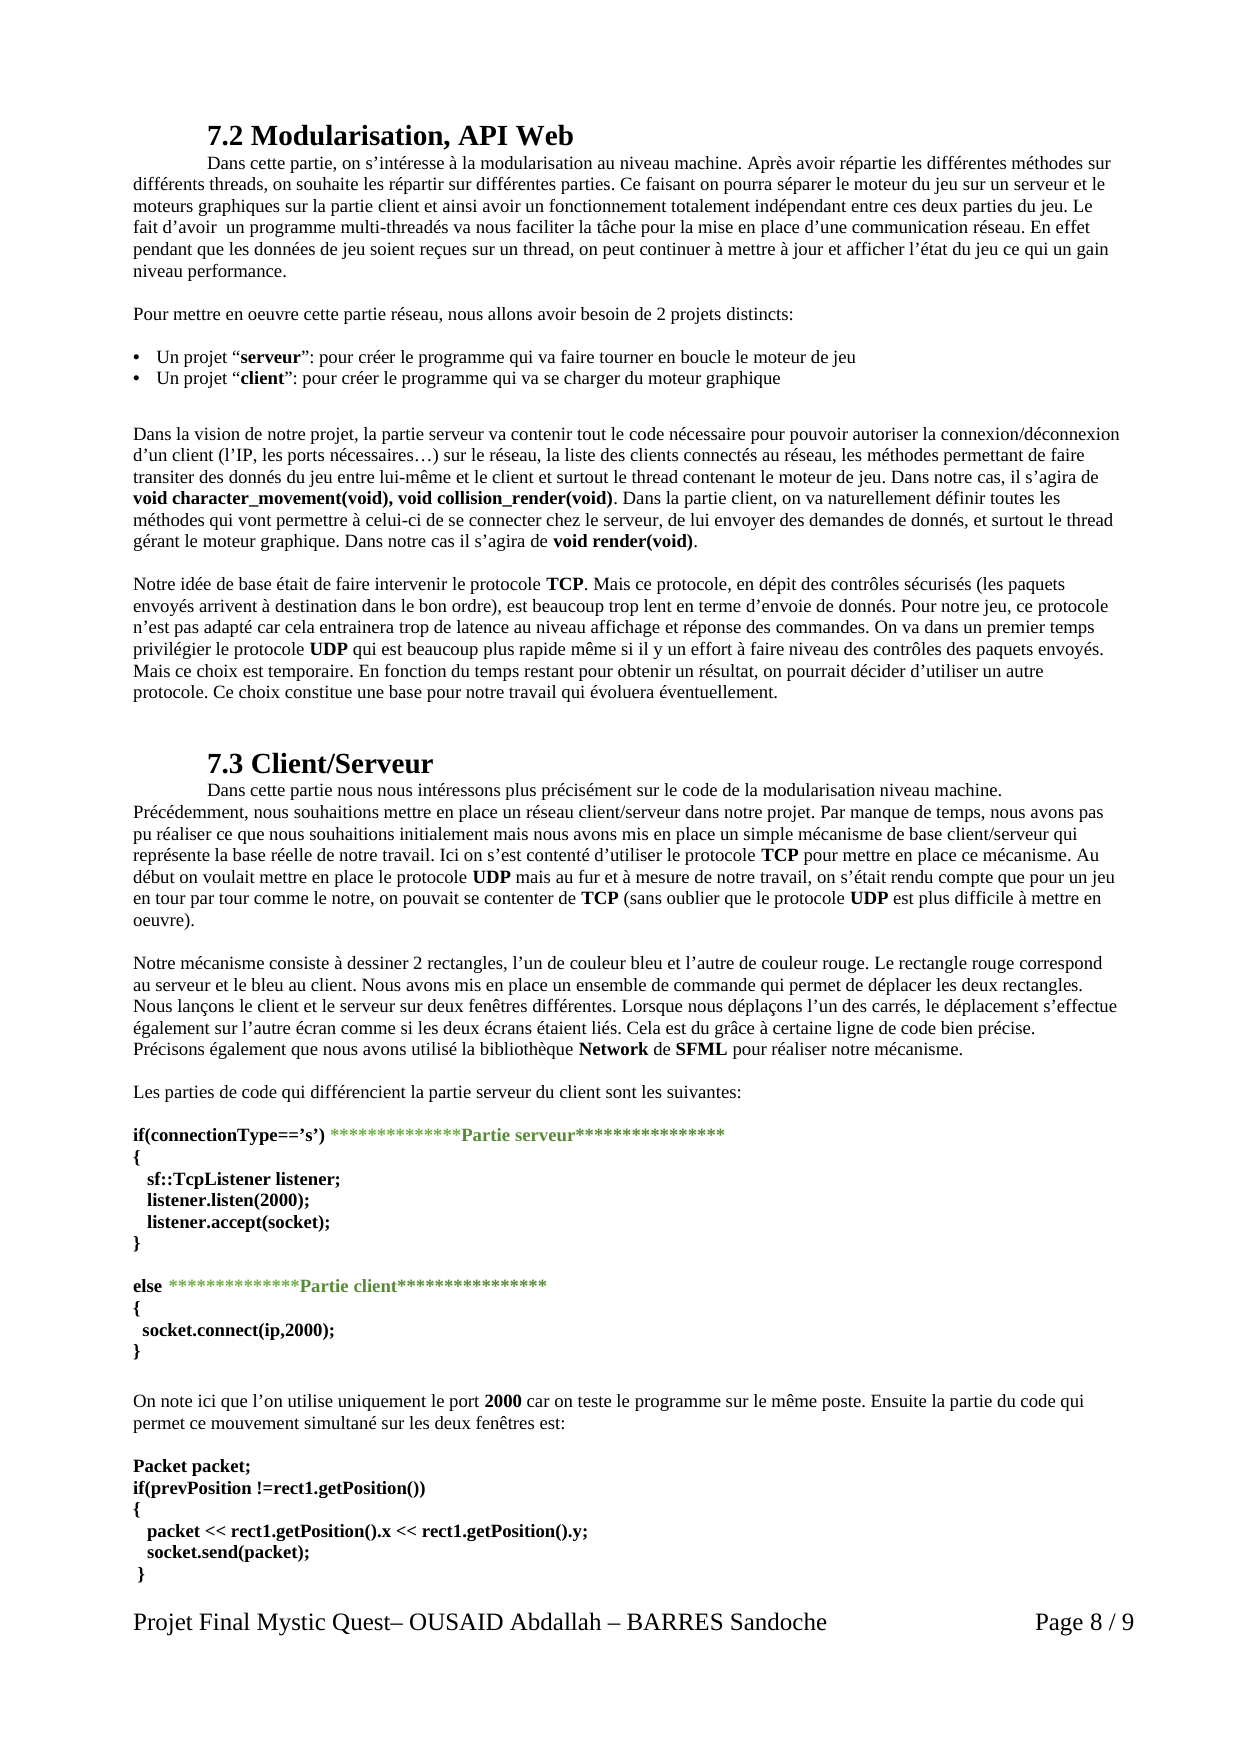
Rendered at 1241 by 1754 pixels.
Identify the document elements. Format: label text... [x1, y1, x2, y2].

text Notre idée de base était de faire intervenir le protocole TCP. Mais ce protocole, en dépit des contrôles sécurisés (les paquets envoyés arrivent à destination dans le bon ordre), est beaucoup trop lent en terme d’envoie de donnés. Pour notre jeu, ce protocole n’est pas adapté car cela entrainera trop de latence au niveau affichage et réponse des commandes. On va dans un premier temps privilégier le protocole UDP qui est beaucoup plus rapide même si il y un effort à faire niveau des contrôles des paquets envoyés. Mais ce choix est temporaire. En fonction du temps restant pour obtenir un résultat, on pourrait décider d’utiliser un autre protocole. Ce choix constitue une base pour notre travail qui évoluera éventuellement. [133, 573, 1122, 703]
text else **************Partie client**************** [133, 1275, 1122, 1297]
text if(prevPosition !=rect1.getPosition()) [133, 1477, 1122, 1498]
text sf::TcpListener listener; [133, 1167, 1122, 1189]
text Dans la vision de notre projet, la partie serveur va contenir tout le code nécessaire pour pouvoir autoriser la connexion/déconnexion d’un client (l’IP, les ports nécessaires…) sur le réseau, la liste des clients connectés au réseau, les méthodes permettant de faire transiter des donnés du jeu entre lui-même et le client et surtout le thread contenant le moteur de jeu. Dans notre cas, il s’agira de void character_movement(void), void collision_render(void). Dans la partie client, on va naturellement définir toutes les méthodes qui vont permettre à celui-ci de se connecter chez le serveur, de lui envoyer des demandes de donnés, et surtout le thread gérant le moteur graphique. Dans notre cas il s’agira de void render(void). [133, 422, 1122, 552]
text { [133, 1498, 1122, 1520]
text Les parties de code qui différencient la partie serveur du client sont les suivantes: [133, 1081, 1122, 1103]
text listener.accept(socket); [133, 1211, 1122, 1232]
text socket.connect(ip,2000); [133, 1318, 1122, 1340]
text Notre mécanisme consiste à dessiner 2 rectangles, l’un de couleur bleu et l’autre de couleur rouge. Le rectangle rouge correspond au serveur et le bleu au client. Nous avons mis en place un ensemble de commande qui permet de déplacer les deux rectangles. Nous lançons le client et le serveur sur deux fenêtres différentes. Lorsque nous déplaçons l’un des carrés, le déplacement s’effectue également sur l’autre écran comme si les deux écrans étaient liés. Cela est du grâce à certaine ligne de code bien précise. [133, 952, 1122, 1038]
text Précisons également que nous avons utilisé la bibliothèque Network de SFML pour réaliser notre mécanisme. [133, 1038, 1122, 1060]
text Pour mettre en oeuvre cette partie réseau, nous allons avoir besoin de 2 projets distincts: [133, 303, 1122, 324]
text Dans cette partie nous nous intéressons plus précisément sur le code de la modularisation niveau machine. Précédemment, nous souhaitions mettre en place un réseau client/serveur dans notre projet. Par manque de temps, nous avons pas pu réaliser ce que nous souhaitions initialement mais nous avons mis en place un simple mécanisme de base client/serveur qui représente la base réelle de notre travail. Ici on s’est contenté d’utiliser le protocole TCP pour mettre en place ce mécanisme. Au début on voulait mettre en place le protocole UDP mais au fur et à mesure de notre travail, on s’était rendu compte que pour un jeu en tour par tour comme le notre, on pouvait se contenter de TCP (sans oublier que le protocole UDP est plus difficile à mettre en oeuvre). [133, 779, 1122, 930]
text packet << rect1.getPosition().x << rect1.getPosition().y; [133, 1520, 1122, 1541]
text } [133, 1563, 1122, 1584]
text listener.listen(2000); [133, 1189, 1122, 1211]
text On note ici que l’on utilise uniquement le port 2000 car on teste le programme sur le même poste. Ensuite la partie du code qui permet ce mouvement simultané sur les deux fenêtres est: [133, 1390, 1122, 1433]
text 7.3 Client/Serveur [133, 746, 1122, 779]
text if(connectionType==’s’) **************Partie serveur**************** [133, 1124, 1122, 1146]
text { [133, 1297, 1122, 1318]
text } [133, 1340, 1122, 1362]
text } [133, 1232, 1122, 1254]
text Dans cette partie, on s’intéresse à la modularisation au niveau machine. Après avoir répartie les différentes méthodes sur différents threads, on souhaite les répartir sur différentes parties. Ce faisant on pourra séparer le moteur du jeu sur un serveur et le moteurs graphiques sur la partie client et ainsi avoir un fonctionnement totalement indépendant entre ces deux parties du jeu. Le fait d’avoir un programme multi-threadés va nous faciliter la tâche pour la mise en place d’une communication réseau. En effet pendant que les données de jeu soient reçues sur un thread, on peut continuer à mettre à jour et afficher l’état du jeu ce qui un gain niveau performance. [133, 152, 1122, 281]
text Packet packet; [133, 1455, 1122, 1477]
list Un projet “serveur”: pour créer le programme qui va faire tourner en boucle le moteur de jeu [133, 346, 1122, 367]
text 7.2 Modularisation, API Web [133, 118, 1122, 152]
text { [133, 1146, 1122, 1167]
list Un projet “client”: pour créer le programme qui va se charger du moteur graphique [133, 367, 1122, 389]
text socket.send(packet); [133, 1541, 1122, 1563]
